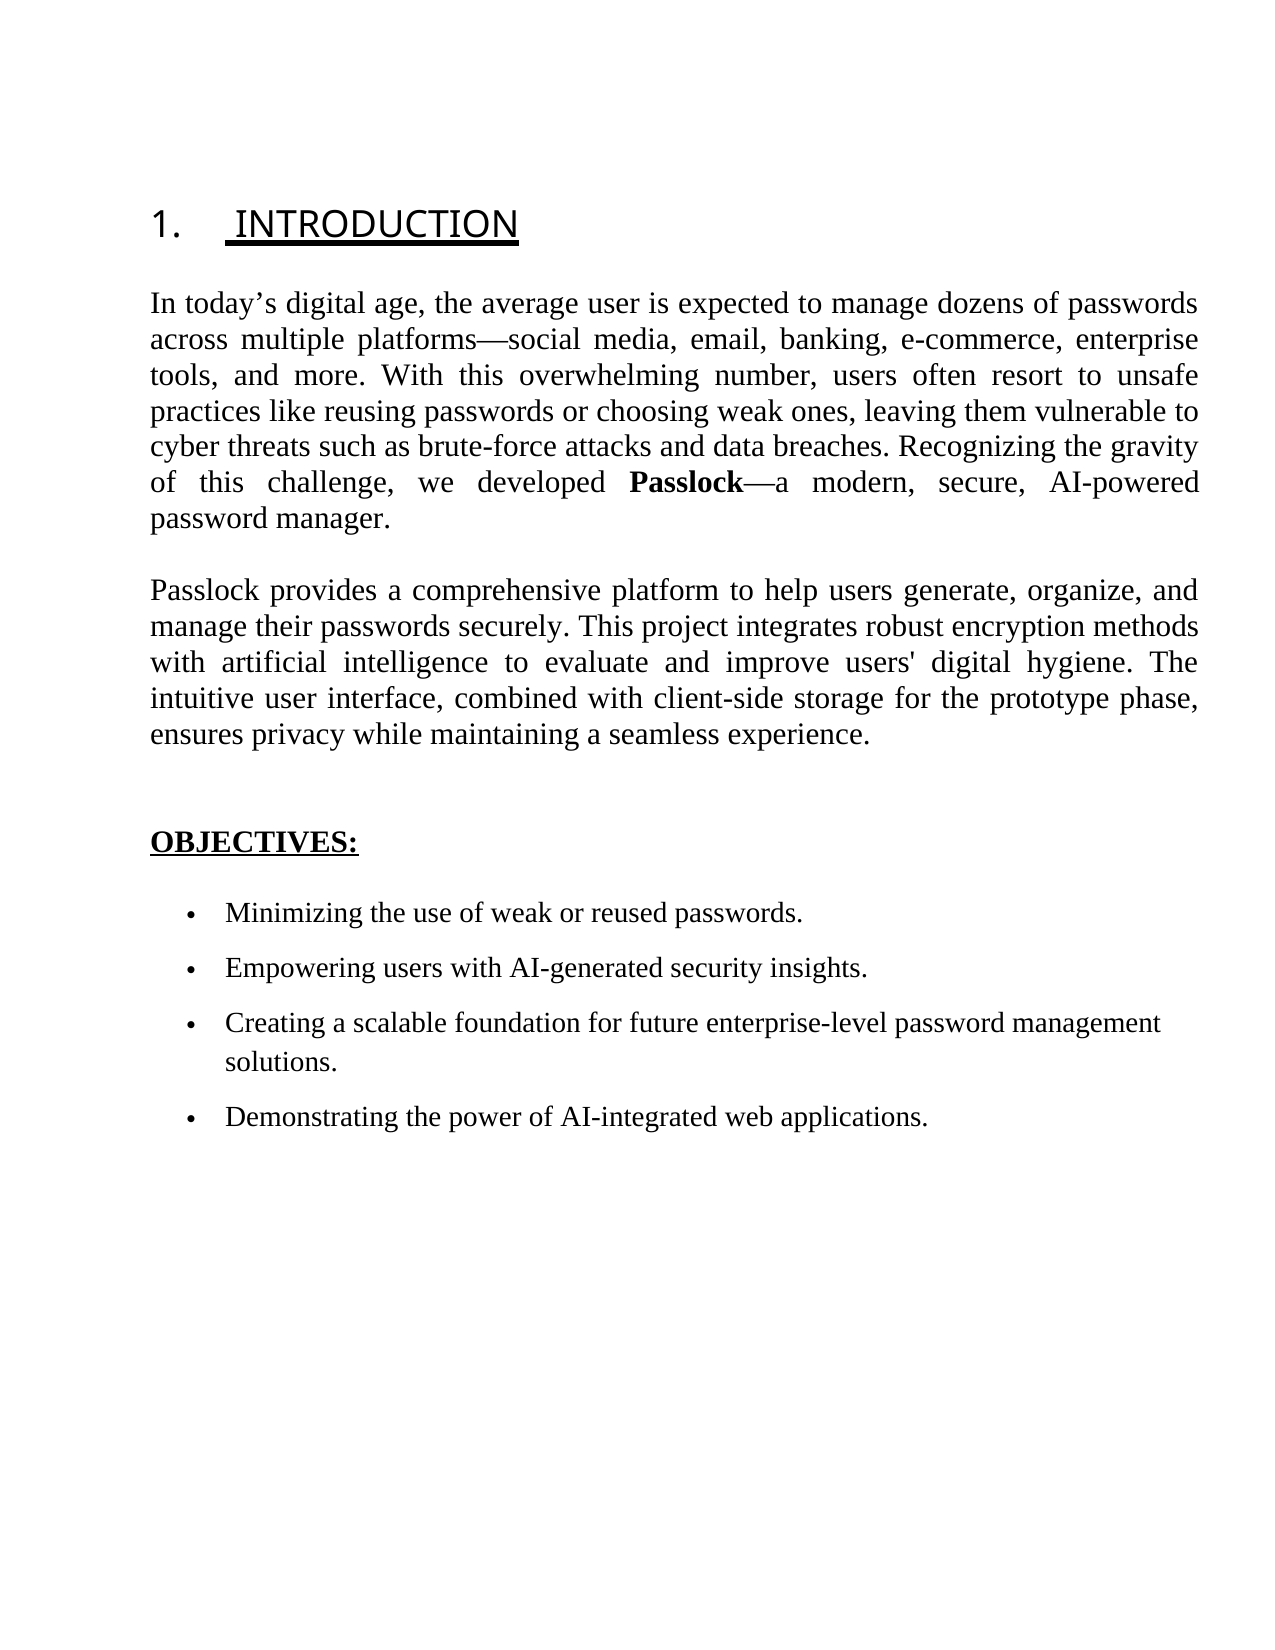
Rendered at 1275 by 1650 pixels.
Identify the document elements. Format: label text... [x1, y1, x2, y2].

list Demonstrating the power of AI-integrated web applications. [187, 1099, 1200, 1133]
text Passlock provides a comprehensive platform to help users generate, organize, and manage their passwords securely. This project integrates robust encryption methods with artificial intelligence to evaluate and improve users' digital hygiene. The intuitive user interface, combined with client-side storage for the prototype phase, ensures privacy while maintaining a seamless experience. [150, 571, 1200, 751]
list Creating a scalable foundation for future enterprise-level password management solutions. [187, 1005, 1200, 1077]
list Minimizing the use of weak or reused passwords. [187, 895, 1200, 928]
text OBJECTIVES: [150, 823, 1200, 859]
subtitle INTRODUCTION [150, 197, 1200, 248]
text In today’s digital age, the average user is expected to manage dozens of passwords across multiple platforms—social media, email, banking, e-commerce, enterprise tools, and more. With this overwhelming number, users often resort to unsafe practices like reusing passwords or choosing weak ones, leaving them vulnerable to cyber threats such as brute-force attacks and data breaches. Recognizing the gravity of this challenge, we developed Passlock—a modern, secure, AI-powered password manager. [150, 284, 1200, 536]
list Empowering users with AI-generated security insights. [187, 950, 1200, 984]
